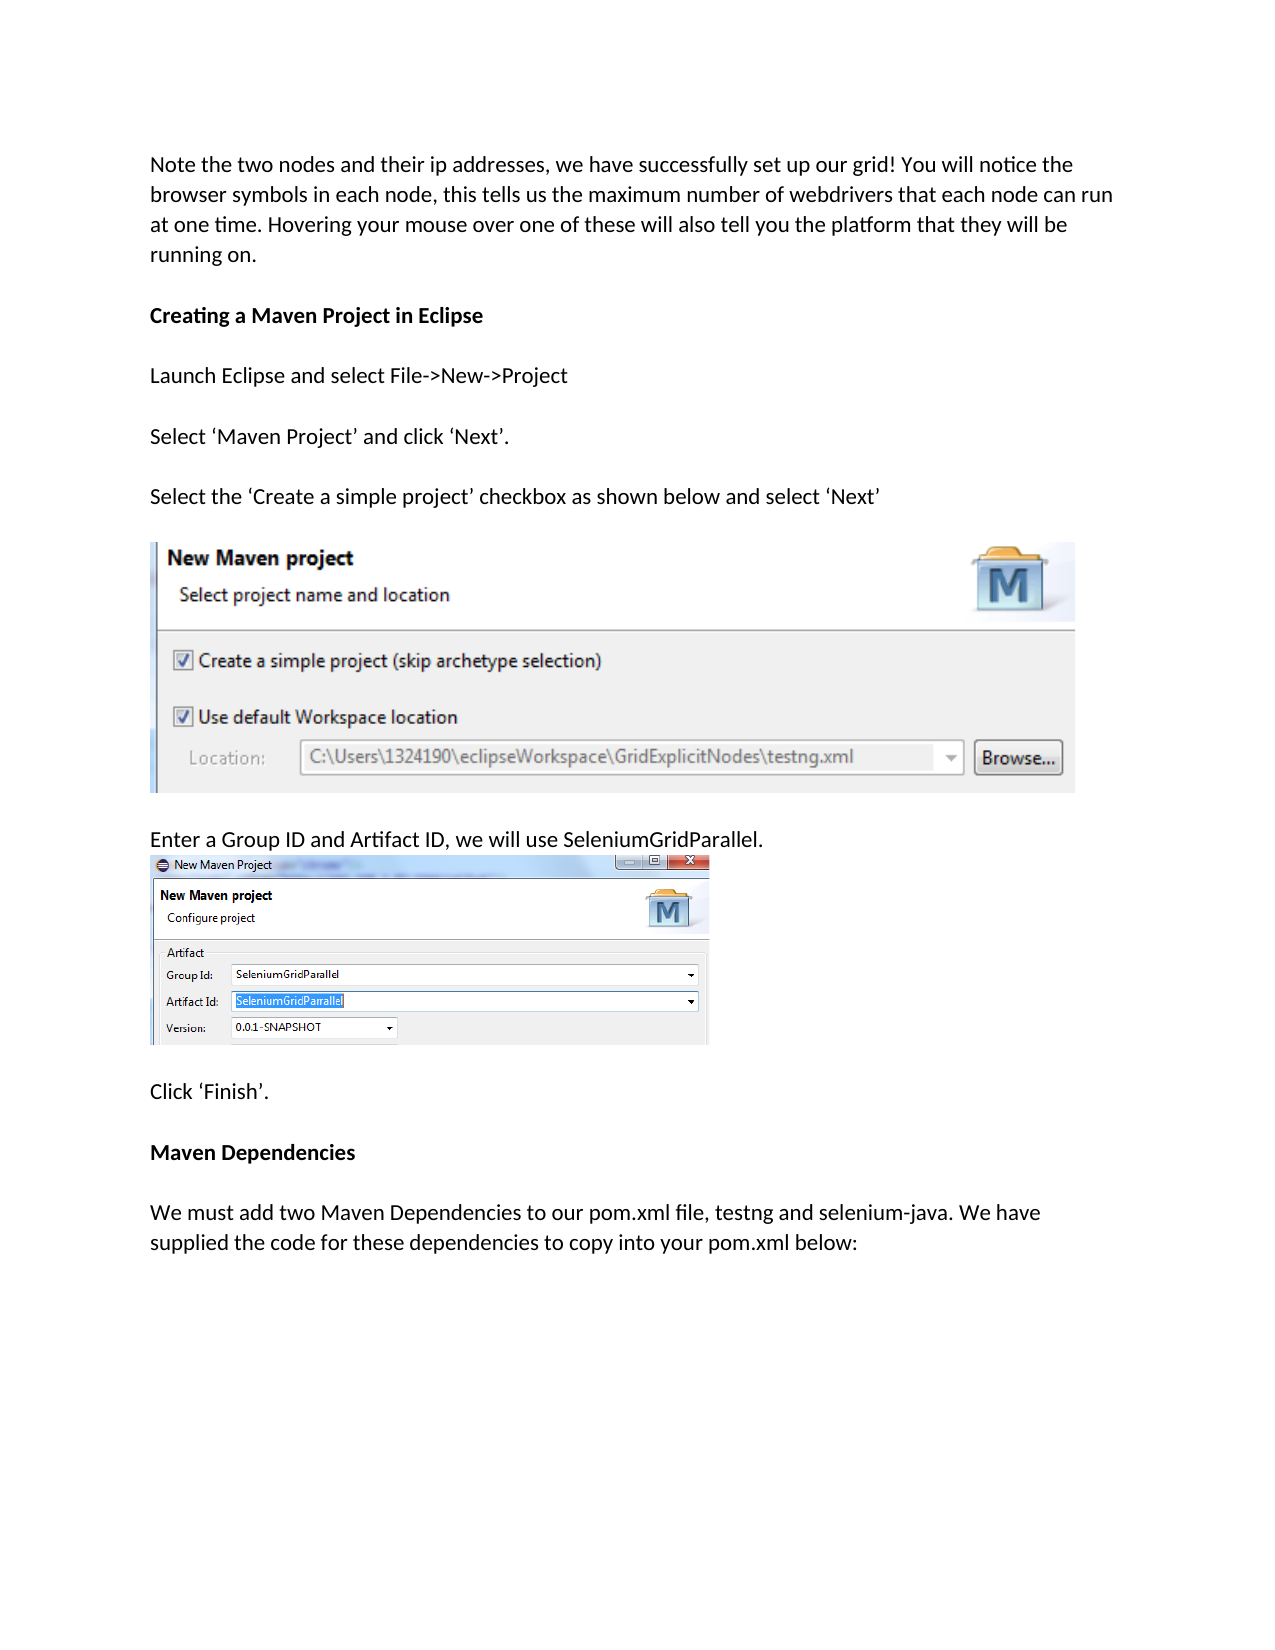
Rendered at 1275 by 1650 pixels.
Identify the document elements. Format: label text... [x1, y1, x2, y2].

list We must add two Maven Dependencies to our pom.xml file, testng and selenium-java. We have supplied the code for these dependencies to copy into your pom.xml below: [150, 1198, 1125, 1256]
list Enter a Group ID and Artifact ID, we will use SeleniumGridParallel. [150, 825, 1125, 853]
picture [150, 542, 1075, 793]
list Maven Dependencies [150, 1138, 1125, 1166]
list Click ‘Finish’. [150, 1077, 1125, 1105]
list Select the ‘Create a simple project’ checkbox as shown below and select ‘Next’ [150, 482, 1125, 510]
picture [150, 855, 710, 1045]
list Select ‘Maven Project’ and click ‘Next’. [150, 422, 1125, 450]
list Note the two nodes and their ip addresses, we have successfully set up our grid! You will notice the browser symbols in each node, this tells us the maximum number of webdrivers that each node can run at one time. Hovering your mouse over one of these will also tell you the platform that they will be running on. [150, 150, 1125, 269]
list Creating a Maven Project in Eclipse [150, 301, 1125, 329]
list Launch Eclipse and select File->New->Project [150, 361, 1125, 389]
